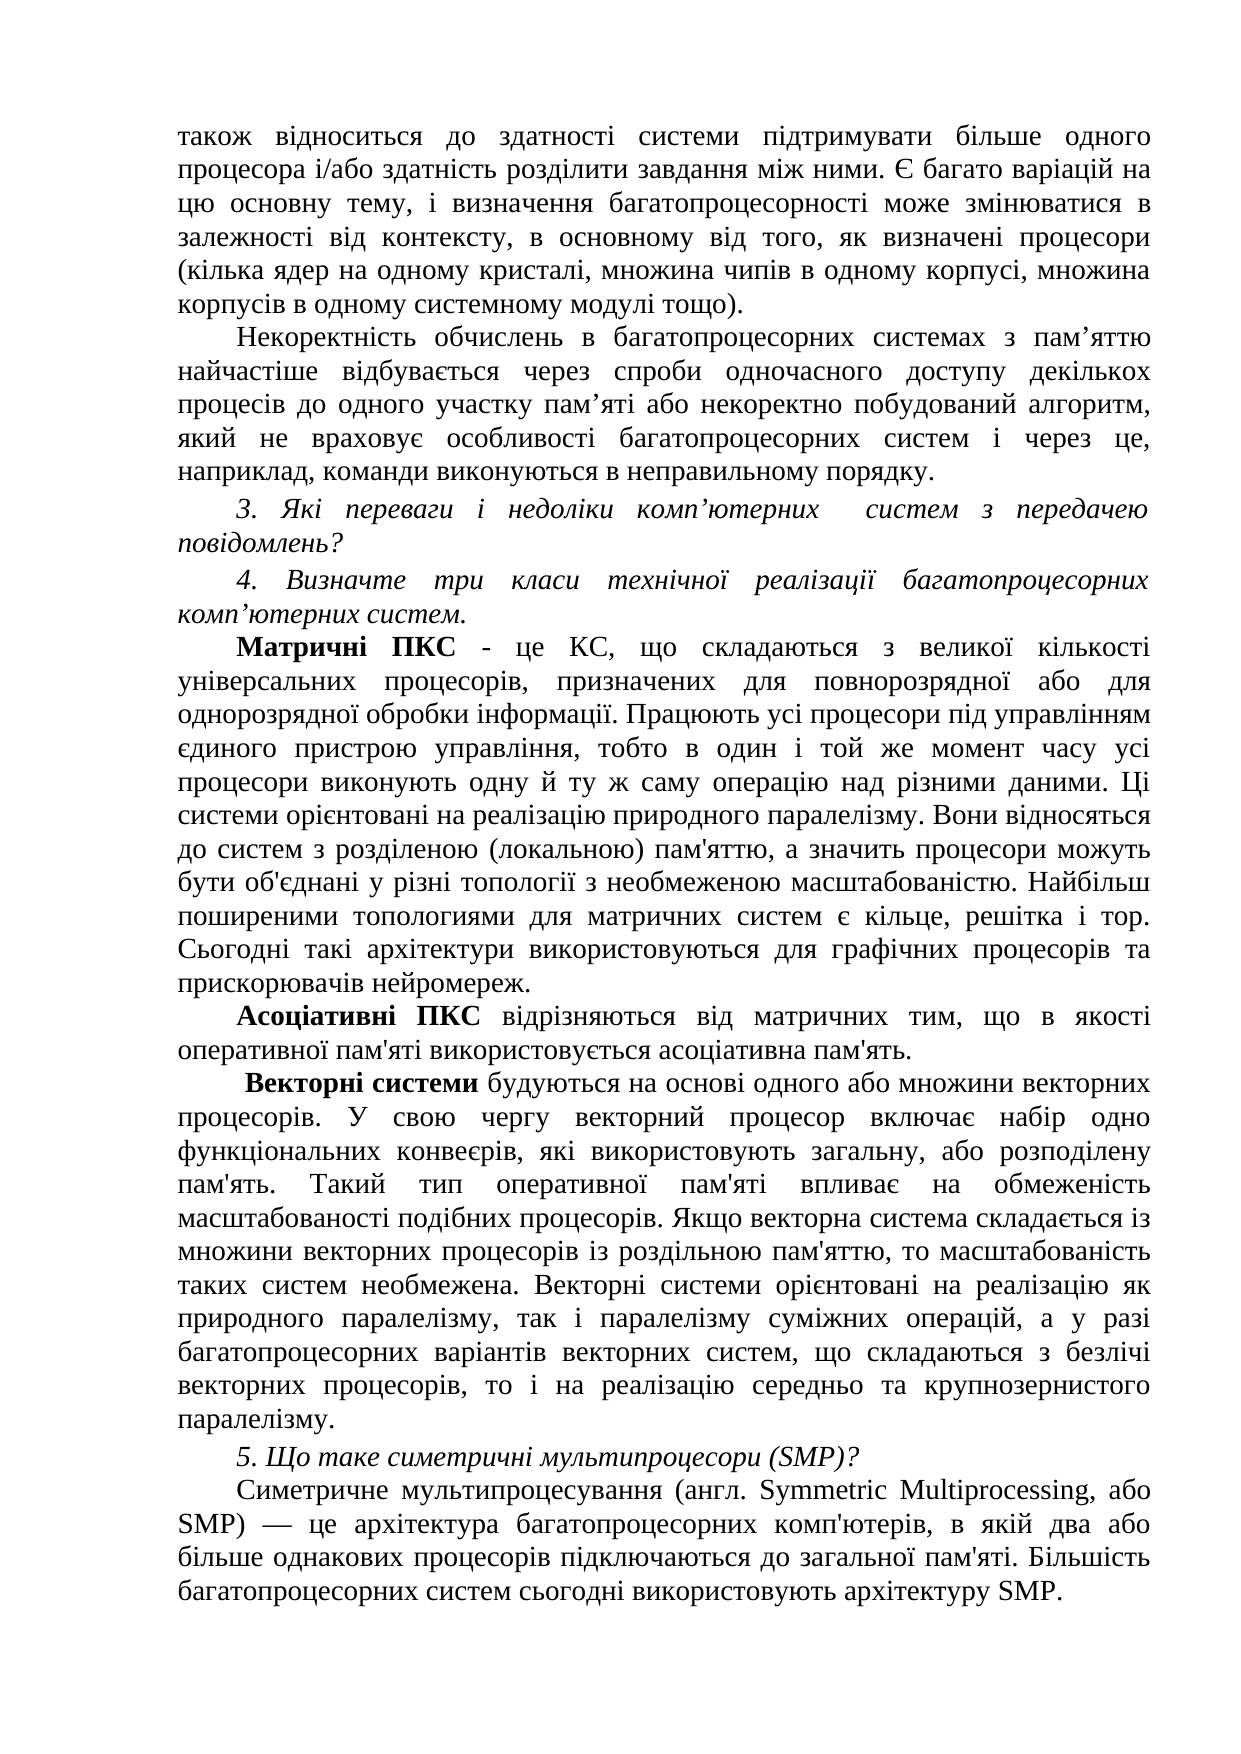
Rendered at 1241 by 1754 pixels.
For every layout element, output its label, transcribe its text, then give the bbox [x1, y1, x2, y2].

text Матричні ПКС - це КС, що складаються з великої кількості універсальних процесорів, призначених для повнорозрядної або для однорозрядної обробки інформації. Працюють усі процесори під управлінням єдиного пристрою управління, тобто в один і той же момент часу усі процесори виконують одну й ту ж саму операцію над різними даними. Ці системи орієнтовані на реалізацію природного паралелізму. Вони відносяться до систем з розділеною (локальною) пам'яттю, а значить процесори можуть бути об'єднані у різні топології з необмеженою масштабованістю. Найбільш поширеними топологиями для матричних систем є кільце, решітка і тор. Сьогодні такі архітектури використовуються для графічних процесорів та прискорювачів нейромереж. [177, 629, 1152, 998]
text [177, 118, 1152, 319]
subtitle 5. Що таке симетричні мультипроцесори (SMP)? [177, 1439, 1152, 1472]
text Асоціативні ПКС відрізняються від матричних тим, що в якості оперативної пам'яті використовується асоціативна пам'ять. [177, 998, 1152, 1066]
text Векторні системи будуються на основі одного або множини векторних процесорів. У свою чергу векторний процесор включає набір одно функціональних конвеєрів, які використовують загальну, або розподілену пам'ять. Такий тип оперативної пам'яті впливає на обмеженість масштабованості подібних процесорів. Якщо векторна система складається із множини векторних процесорів із роздільною пам'яттю, то масштабованість таких систем необмежена. Векторні системи орієнтовані на реалізацію як природного паралелізму, так і паралелізму суміжних операцій, а у разі багатопроцесорних варіантів векторних систем, що складаються з безлічі векторних процесорів, то і на реалізацію середньо та крупнозернистого паралелізму. [177, 1066, 1152, 1434]
text Некоректність обчислень в багатопроцесорних системах з пам’яттю найчастіше відбувається через спроби одночасного доступу декількох процесів до одного участку пам’яті або некоректно побудований алгоритм, який не враховує особливості багатопроцесорних систем і через це, наприклад, команди виконуються в неправильному порядку. [177, 319, 1152, 487]
subtitle 4. Визначте три класи технічної реалізації багатопроцесорних комп’ютерних систем. [177, 562, 1152, 629]
text Симетричне мультипроцесування (англ. Symmetric Multiprocessing, або SMP) — це архітектура багатопроцесорних комп'ютерів, в якій два або більше однакових процесорів підключаються до загальної пам'яті. Більшість багатопроцесорних систем сьогодні використовують архітектуру SMP. [177, 1472, 1152, 1606]
subtitle 3. Які переваги і недоліки комп’ютерних систем з передачею повідомлень? [177, 491, 1152, 558]
